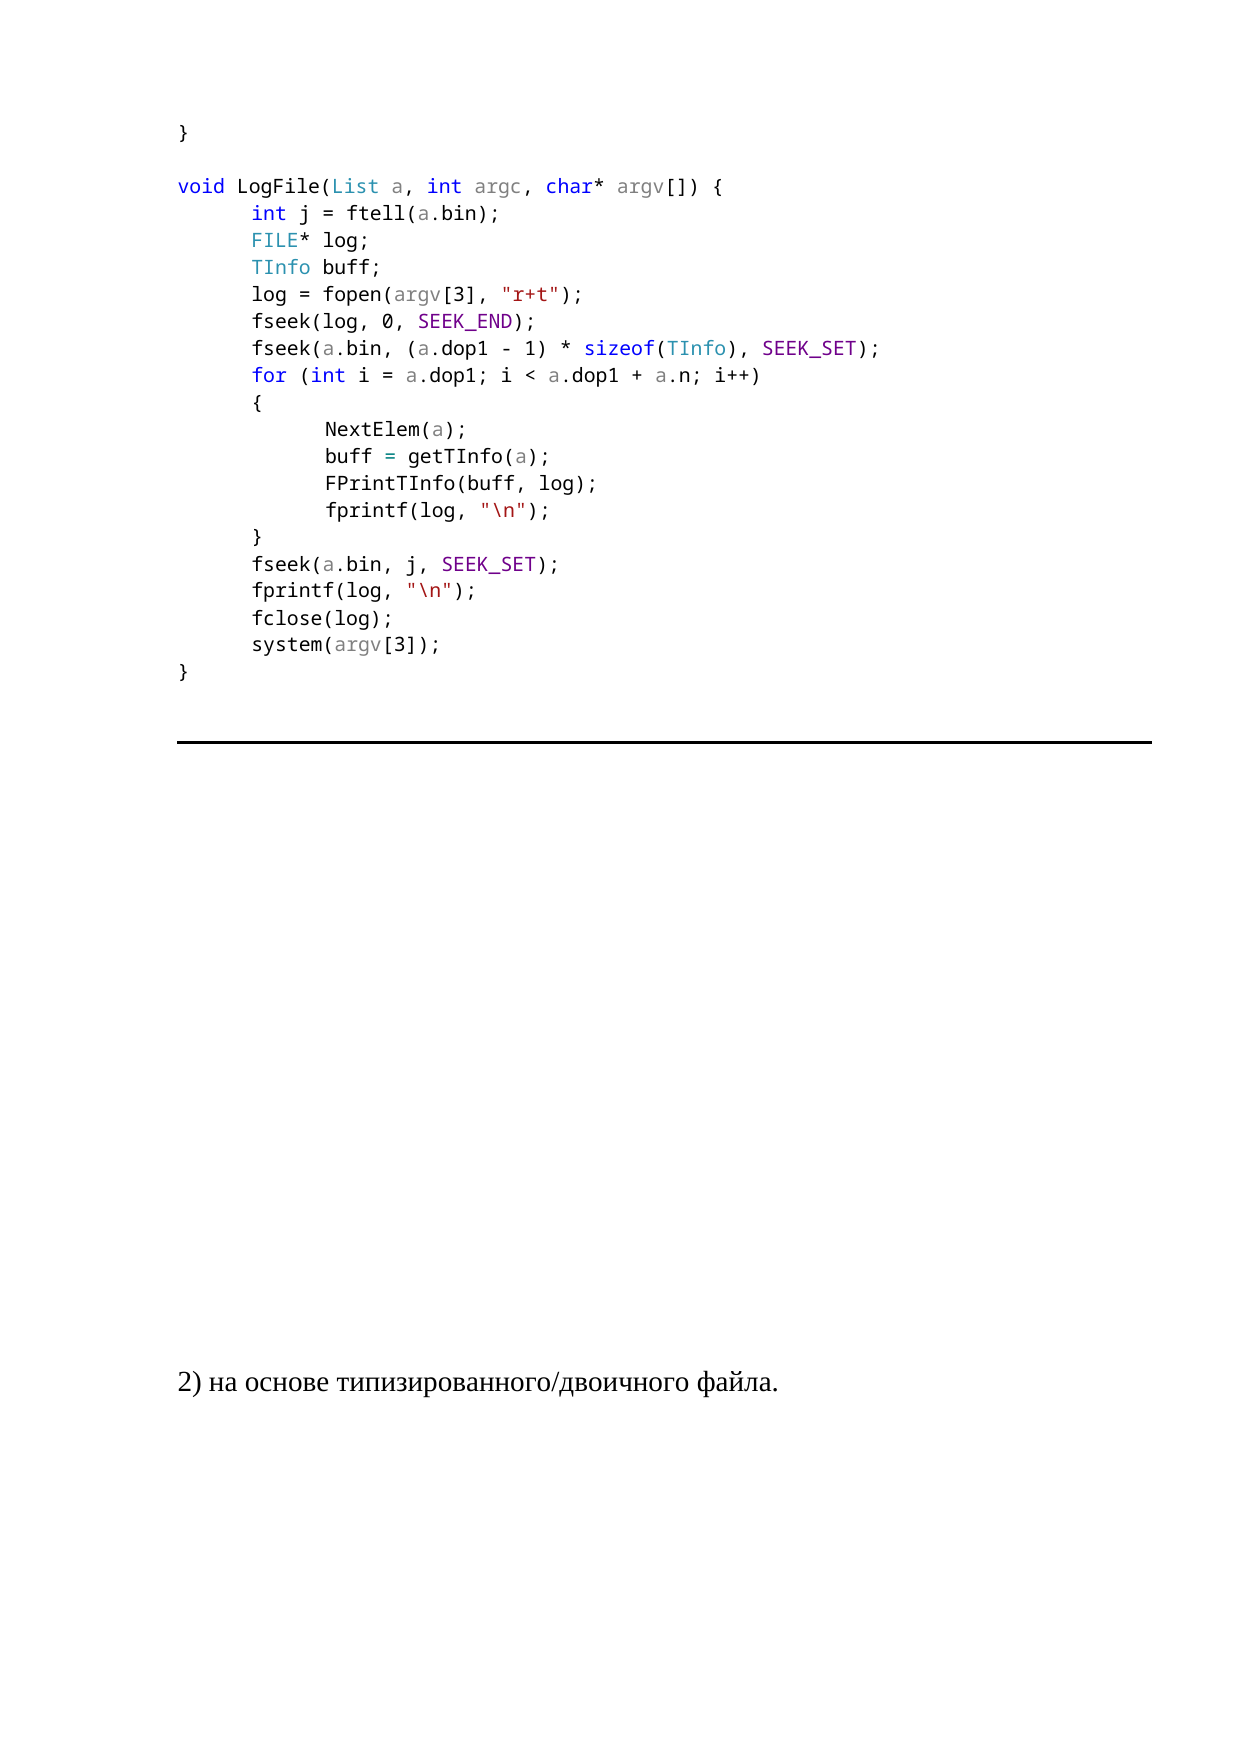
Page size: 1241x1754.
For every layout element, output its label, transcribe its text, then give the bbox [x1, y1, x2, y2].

text buff = getTInfo(a); [177, 442, 1152, 469]
text fseek(log, 0, SEEK_END); [177, 307, 1152, 334]
text } [177, 523, 1152, 550]
text 2) на основе типизированного/двоичного файла. [177, 1364, 1152, 1398]
text fprintf(log, "\n"); [177, 496, 1152, 523]
text int j = ftell(a.bin); [177, 199, 1152, 226]
text { [177, 388, 1152, 415]
text fseek(a.bin, (a.dop1 - 1) * sizeof(TInfo), SEEK_SET); [177, 334, 1152, 361]
text void LogFile(List a, int argc, char* argv[]) { [177, 172, 1152, 199]
text NextElem(a); [177, 415, 1152, 442]
text fseek(a.bin, j, SEEK_SET); [177, 550, 1152, 577]
text FPrintTInfo(buff, log); [177, 469, 1152, 496]
text log = fopen(argv[3], "r+t"); [177, 280, 1152, 307]
text fprintf(log, "\n"); [177, 577, 1152, 604]
text for (int i = a.dop1; i < a.dop1 + a.n; i++) [177, 361, 1152, 388]
text } [177, 118, 1152, 145]
text FILE* log; [177, 226, 1152, 253]
text fclose(log); [177, 604, 1152, 631]
text system(argv[3]); [177, 631, 1152, 658]
text TInfo buff; [177, 253, 1152, 280]
text } [177, 658, 1152, 685]
